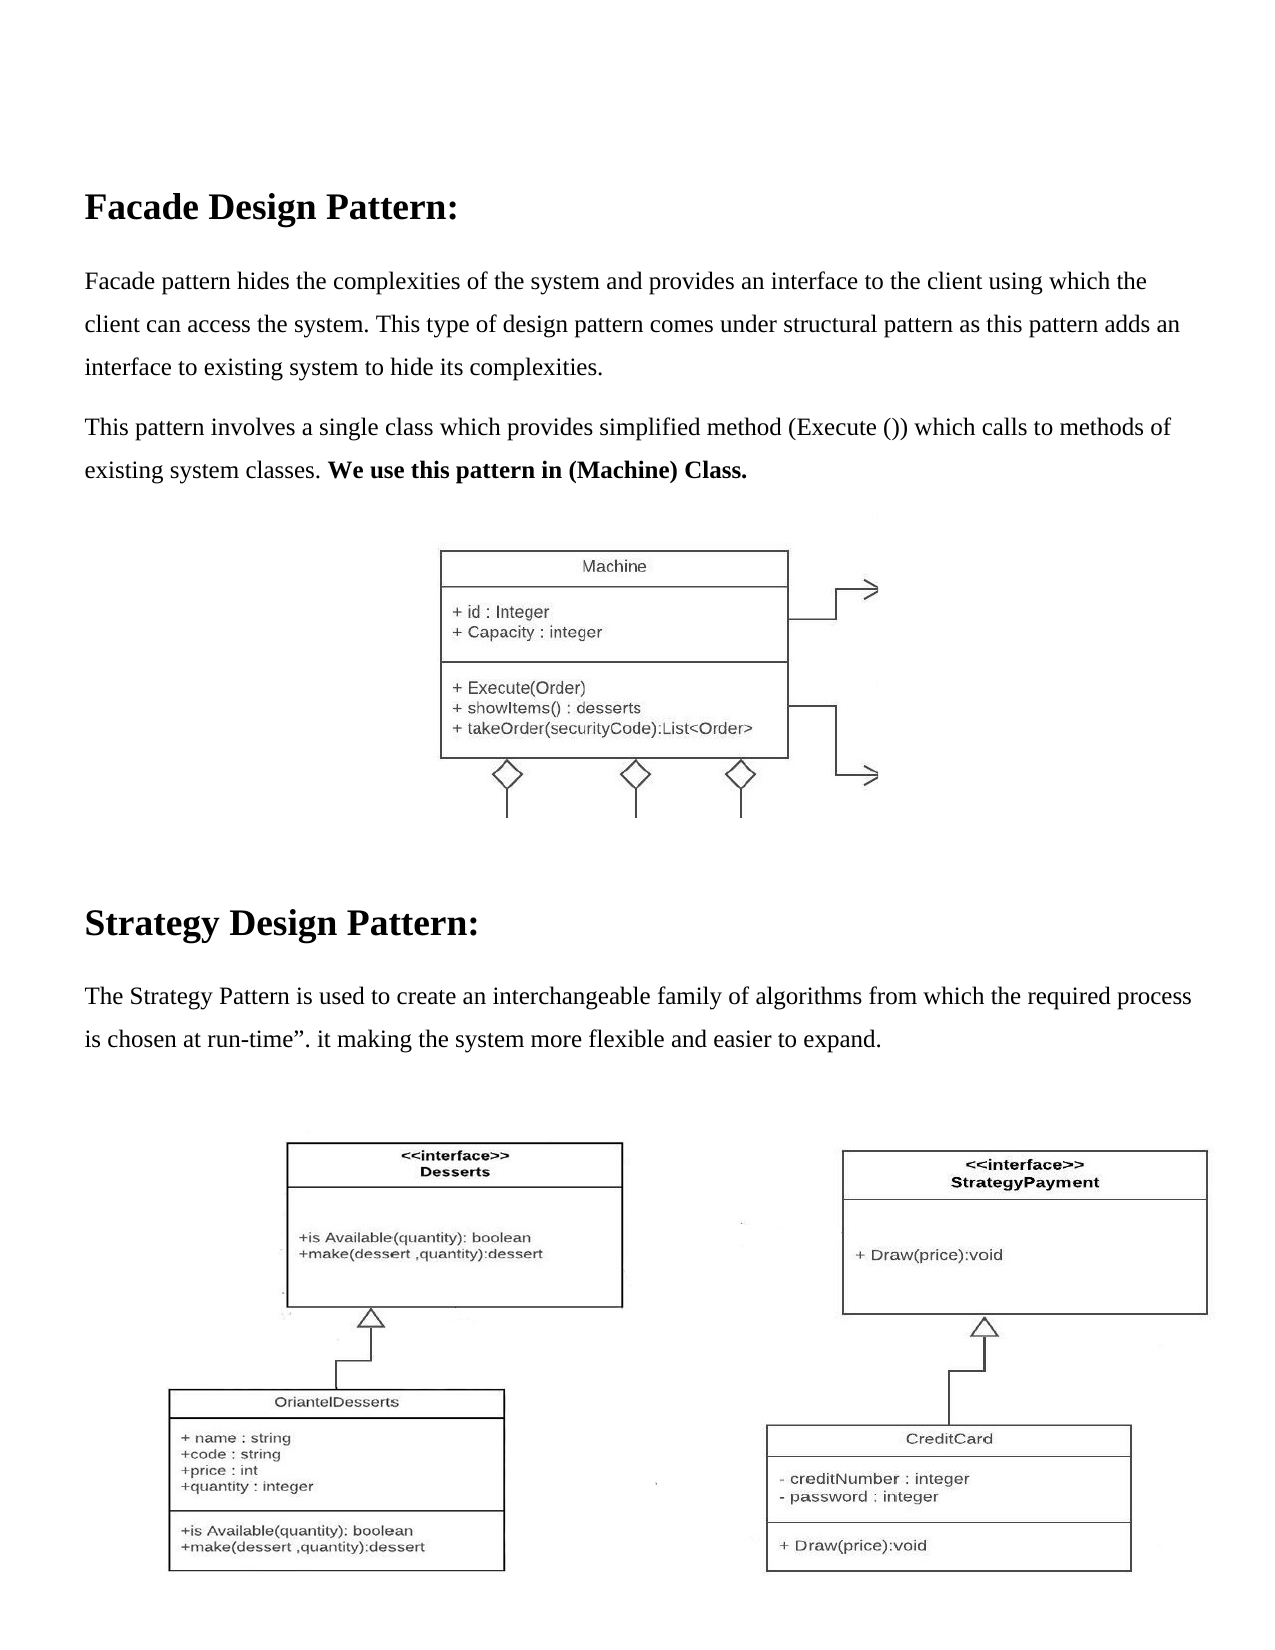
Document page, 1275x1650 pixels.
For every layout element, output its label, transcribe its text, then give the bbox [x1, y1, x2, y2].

text Strategy Design Pattern: [84, 900, 1200, 943]
picture [370, 495, 879, 818]
text The Strategy Pattern is used to create an interchangeable family of algorithms from which the required process is chosen at run-time”. it making the system more flexible and easier to expand. [84, 981, 1200, 1053]
picture [720, 1120, 1249, 1602]
text Facade Design Pattern: [84, 184, 1200, 228]
text Facade pattern hides the complexities of the system and provides an interface to the client using which the client can access the system. This type of design pattern comes under structural pattern as this pattern adds an interface to existing system to hide its complexities. [84, 266, 1200, 381]
picture [126, 1112, 660, 1595]
text This pattern involves a single class which provides simplified method (Execute ()) which calls to methods of existing system classes. We use this pattern in (Machine) Class. [84, 412, 1200, 484]
